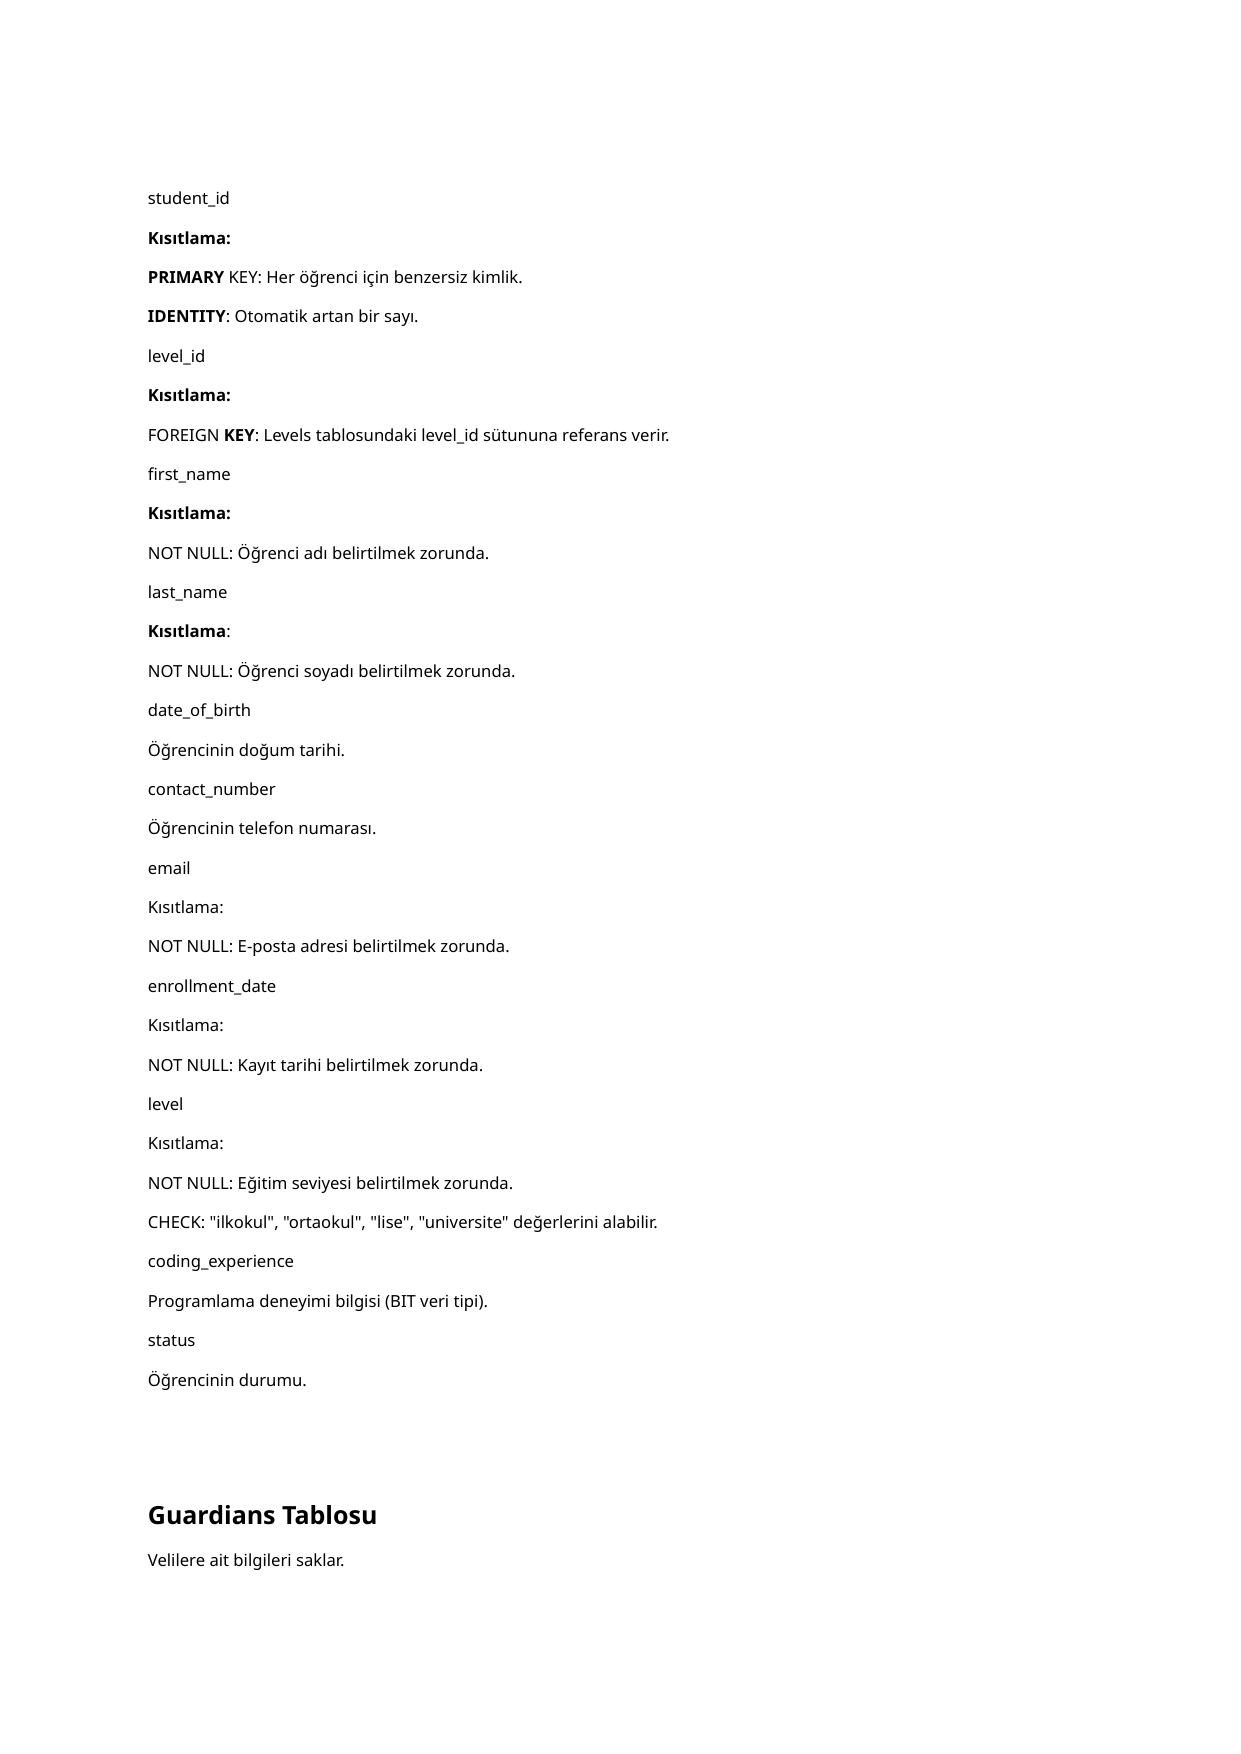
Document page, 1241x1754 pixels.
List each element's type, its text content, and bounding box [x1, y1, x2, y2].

text NOT NULL: E-posta adresi belirtilmek zorunda. [148, 935, 1093, 958]
text NOT NULL: Eğitim seviyesi belirtilmek zorunda. [148, 1171, 1093, 1194]
text FOREIGN KEY: Levels tablosundaki level_id sütununa referans verir. [148, 423, 1093, 446]
text Kısıtlama: [148, 1132, 1093, 1155]
text Öğrencinin telefon numarası. [148, 817, 1093, 840]
text status [148, 1329, 1093, 1352]
text NOT NULL: Kayıt tarihi belirtilmek zorunda. [148, 1053, 1093, 1076]
text contact_number [148, 778, 1093, 800]
text first_name [148, 463, 1093, 485]
text email [148, 856, 1093, 879]
text coding_experience [148, 1250, 1093, 1273]
text PRIMARY KEY: Her öğrenci için benzersiz kimlik. [148, 266, 1093, 288]
text Kısıtlama: [148, 502, 1093, 525]
text Kısıtlama: [148, 896, 1093, 918]
text level_id [148, 344, 1093, 367]
text student_id [148, 187, 1093, 210]
text Kısıtlama: [148, 620, 1093, 643]
text Velilere ait bilgileri saklar. [148, 1548, 1093, 1571]
text Öğrencinin durumu. [148, 1368, 1093, 1391]
text Kısıtlama: [148, 1014, 1093, 1037]
text NOT NULL: Öğrenci adı belirtilmek zorunda. [148, 541, 1093, 564]
text Programlama deneyimi bilgisi (BIT veri tipi). [148, 1289, 1093, 1312]
text NOT NULL: Öğrenci soyadı belirtilmek zorunda. [148, 659, 1093, 682]
text level [148, 1093, 1093, 1115]
text Öğrencinin doğum tarihi. [148, 738, 1093, 761]
text Kısıtlama: [148, 384, 1093, 407]
text Kısıtlama: [148, 226, 1093, 249]
text date_of_birth [148, 699, 1093, 722]
text Guardians Tablosu [148, 1498, 1093, 1532]
text CHECK: "ilkokul", "ortaokul", "lise", "universite" değerlerini alabilir. [148, 1211, 1093, 1233]
text IDENTITY: Otomatik artan bir sayı. [148, 305, 1093, 328]
text enrollment_date [148, 974, 1093, 997]
text last_name [148, 581, 1093, 603]
